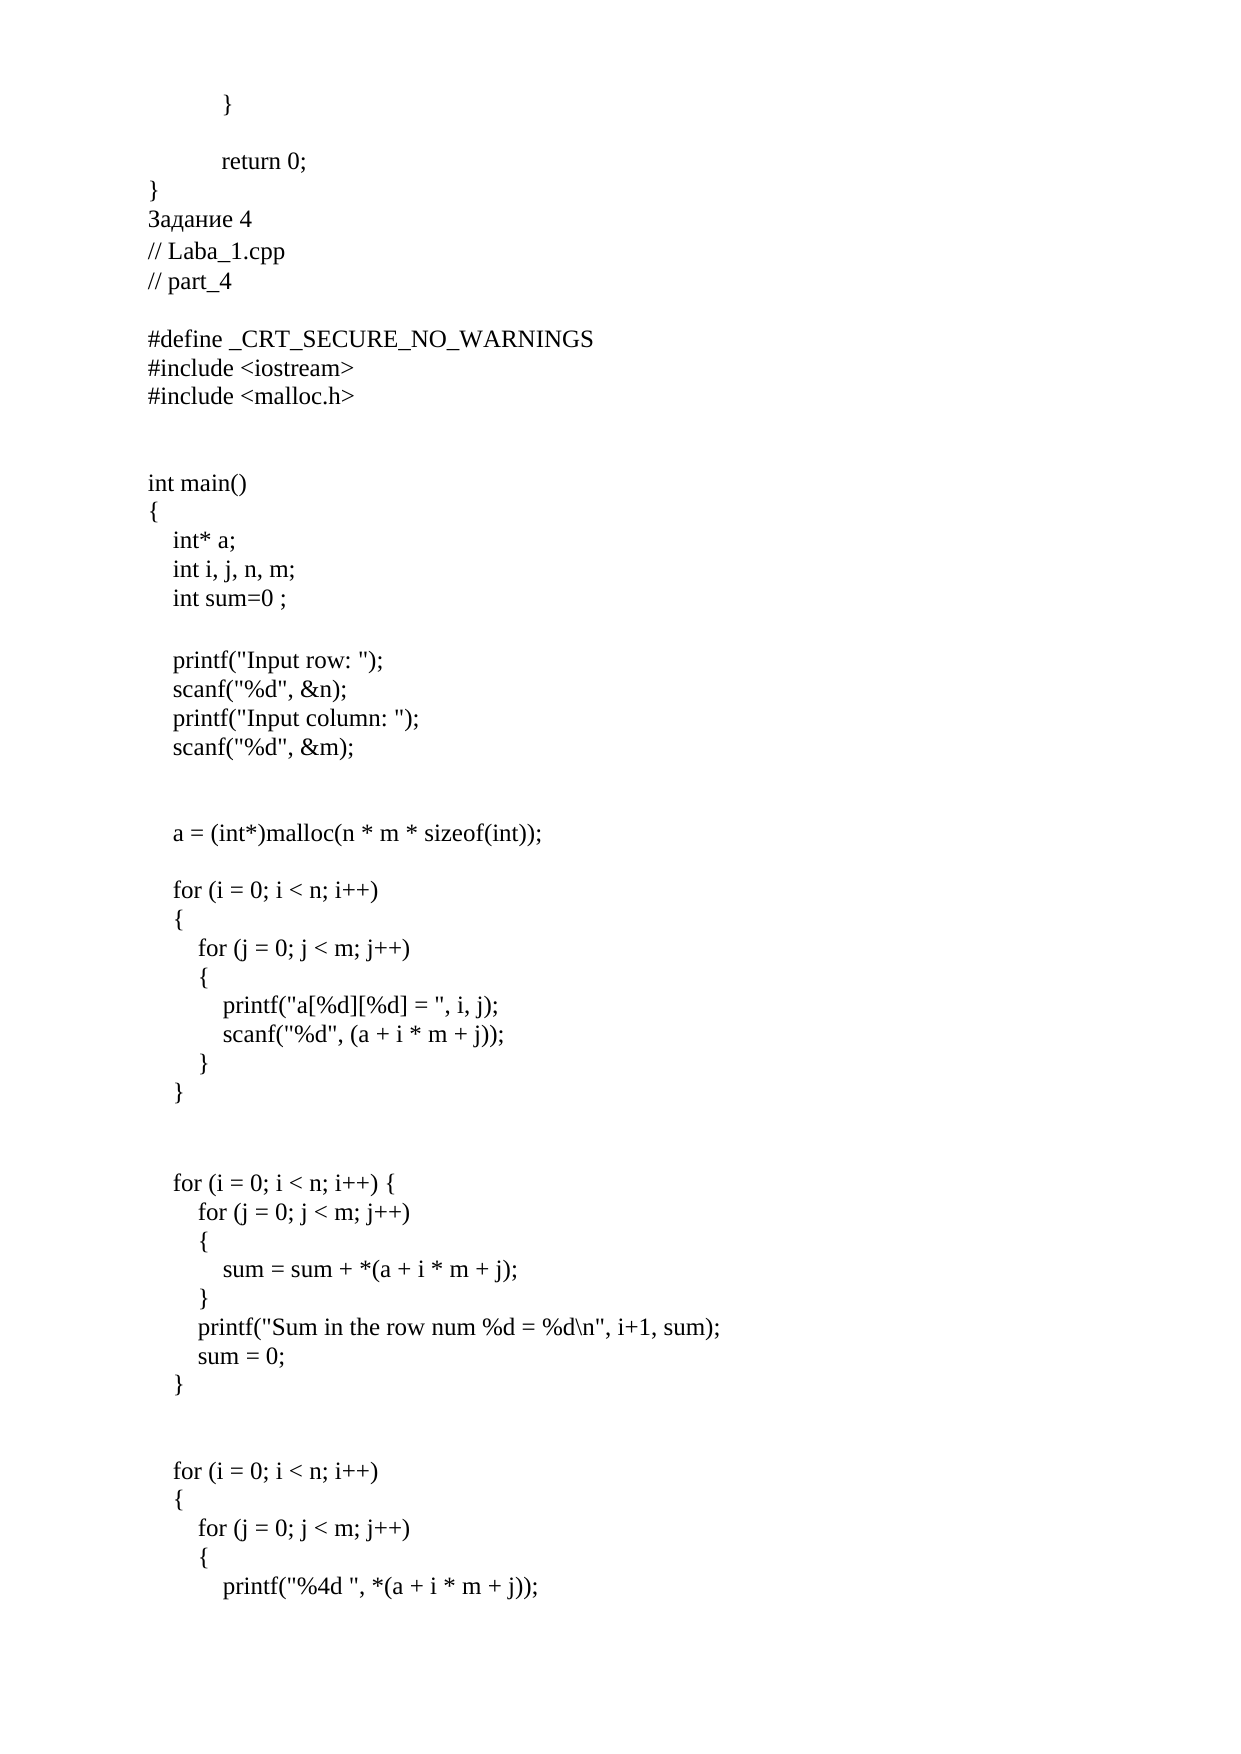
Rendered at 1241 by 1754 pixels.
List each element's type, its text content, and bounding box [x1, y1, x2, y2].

text for (j = 0; j < m; j++) [148, 1197, 1152, 1226]
text for (i = 0; i < n; i++) [148, 1456, 1152, 1484]
text for (i = 0; i < n; i++) { [148, 1168, 1152, 1197]
text int main() [148, 468, 1152, 496]
text printf("a[%d][%d] = ", i, j); [148, 990, 1152, 1019]
text for (i = 0; i < n; i++) [148, 875, 1152, 904]
text } [148, 89, 1152, 117]
text for (j = 0; j < m; j++) [148, 933, 1152, 962]
text ﻿// Laba_1.cpp [148, 232, 1152, 266]
text } [148, 1077, 1152, 1105]
text int sum=0 ; [148, 583, 1152, 611]
text printf("%4d ", *(a + i * m + j)); [148, 1571, 1152, 1599]
text { [148, 1226, 1152, 1254]
text int i, j, n, m; [148, 554, 1152, 583]
text } [148, 1369, 1152, 1398]
text printf("Input row: "); [148, 645, 1152, 674]
text for (j = 0; j < m; j++) [148, 1513, 1152, 1542]
text scanf("%d", (a + i * m + j)); [148, 1019, 1152, 1048]
text { [148, 496, 1152, 525]
text scanf("%d", &n); [148, 674, 1152, 703]
text // part_4 [148, 266, 1152, 295]
text { [148, 1484, 1152, 1513]
text int* a; [148, 525, 1152, 554]
text Задание 4 [148, 204, 1152, 232]
text scanf("%d", &m); [148, 732, 1152, 760]
text } [148, 1048, 1152, 1077]
text } [148, 1283, 1152, 1312]
text return 0; [148, 146, 1152, 175]
text #include <malloc.h> [148, 381, 1152, 410]
text a = (int*)malloc(n * m * sizeof(int)); [148, 818, 1152, 847]
text printf("Sum in the row num %d = %d\n", i+1, sum); [148, 1312, 1152, 1341]
text printf("Input column: "); [148, 703, 1152, 732]
text #define _CRT_SECURE_NO_WARNINGS [148, 324, 1152, 353]
text #include <iostream> [148, 353, 1152, 381]
text { [148, 962, 1152, 990]
text { [148, 1542, 1152, 1571]
text { [148, 904, 1152, 933]
text sum = sum + *(a + i * m + j); [148, 1254, 1152, 1283]
text sum = 0; [148, 1341, 1152, 1369]
text } [148, 175, 1152, 204]
